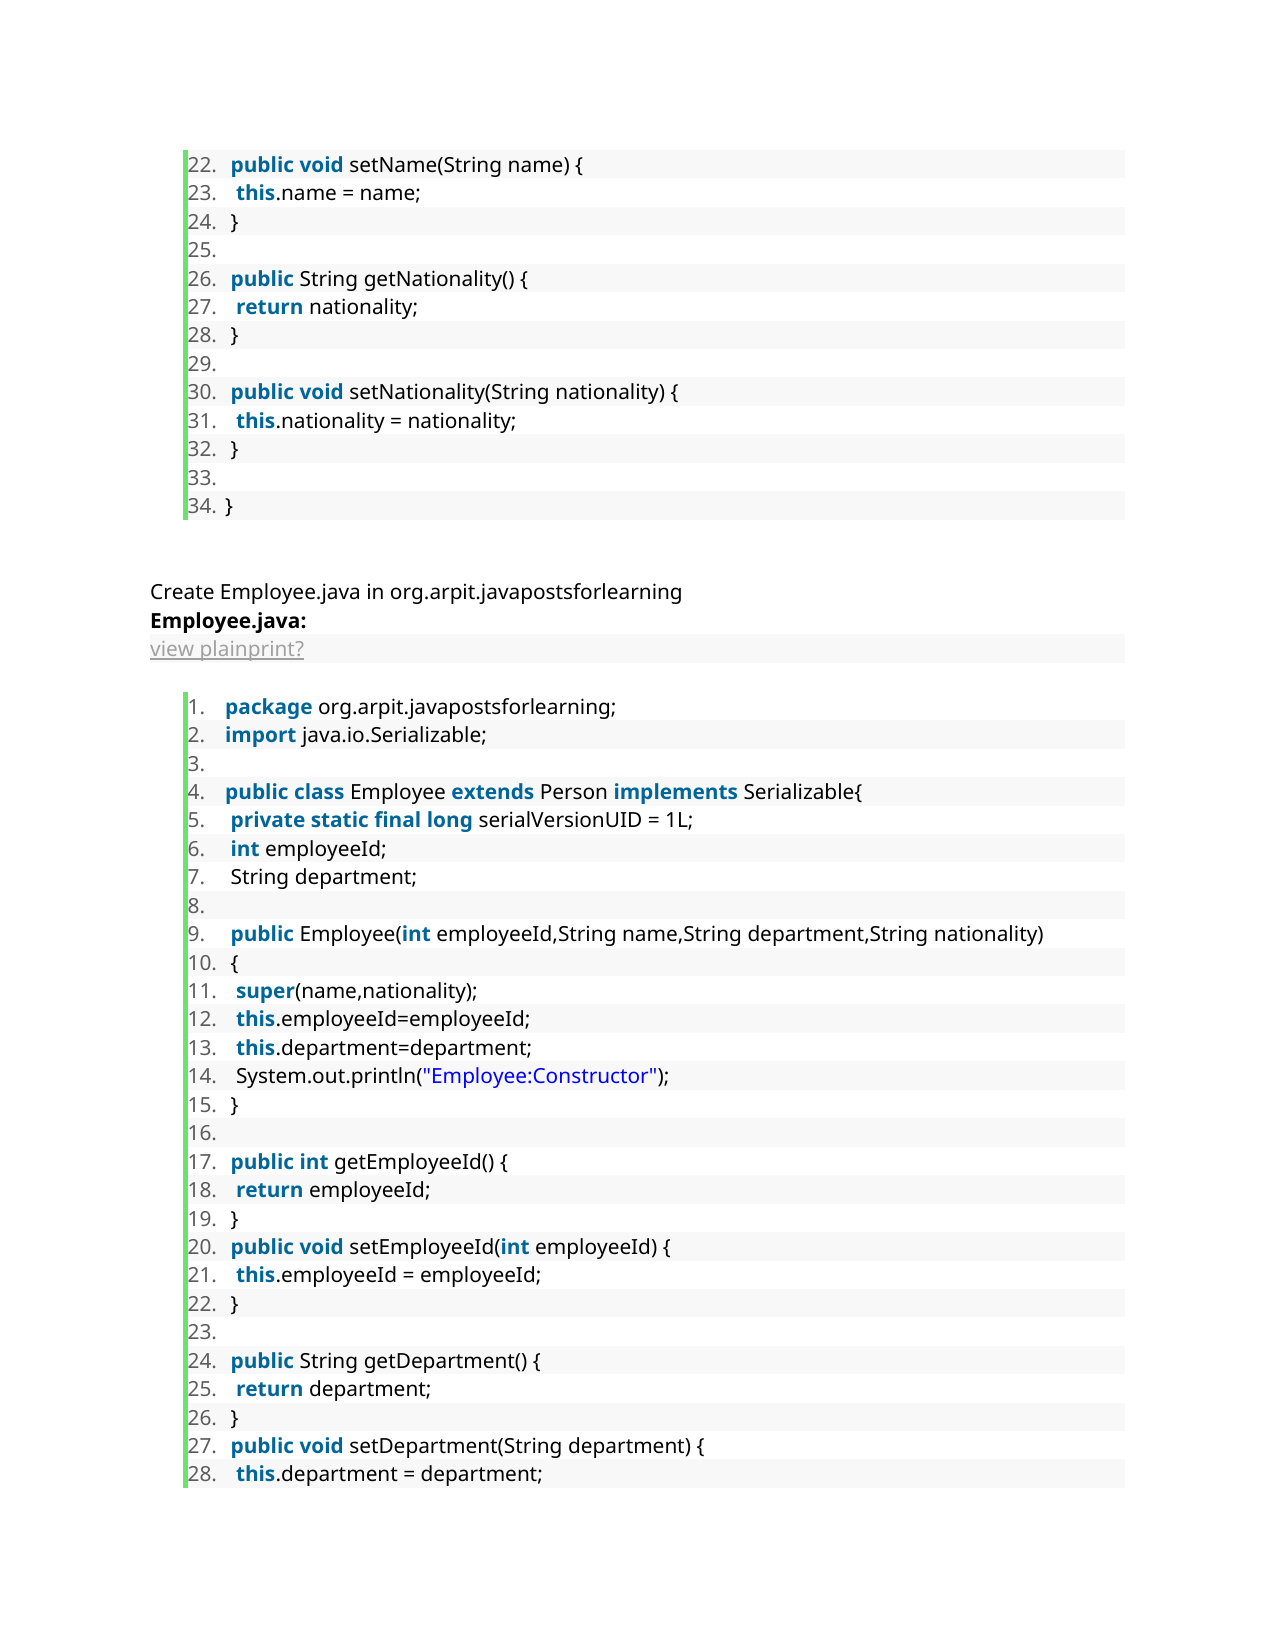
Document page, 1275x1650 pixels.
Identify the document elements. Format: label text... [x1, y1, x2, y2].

list public Employee(int employeeId,String name,String department,String nationality) [188, 919, 1125, 948]
list System.out.println("Employee:Constructor"); [188, 1061, 1125, 1090]
list public class Employee extends Person implements Serializable{ [188, 777, 1125, 806]
list this.name = name; [188, 178, 1125, 207]
list return nationality; [188, 292, 1125, 321]
list public String getNationality() { [188, 264, 1125, 292]
list this.employeeId = employeeId; [188, 1261, 1125, 1289]
list } [188, 1289, 1125, 1317]
list public String getDepartment() { [188, 1346, 1125, 1374]
list public void setDepartment(String department) { [188, 1431, 1125, 1459]
list String department; [188, 862, 1125, 891]
list this.nationality = nationality; [188, 406, 1125, 434]
list import java.io.Serializable; [188, 720, 1125, 749]
list } [188, 207, 1125, 235]
list private static final long serialVersionUID = 1L; [188, 806, 1125, 834]
list this.department=department; [188, 1033, 1125, 1061]
list } [188, 1403, 1125, 1431]
list } [188, 1204, 1125, 1232]
list public void setName(String name) { [188, 150, 1125, 178]
list } [188, 434, 1125, 463]
list } [188, 321, 1125, 349]
list public void setNationality(String nationality) { [188, 377, 1125, 406]
list this.employeeId=employeeId; [188, 1004, 1125, 1033]
list super(name,nationality); [188, 976, 1125, 1004]
list package org.arpit.javapostsforlearning; [188, 692, 1125, 720]
list int employeeId; [188, 834, 1125, 862]
list public void setEmployeeId(int employeeId) { [188, 1232, 1125, 1261]
list return department; [188, 1374, 1125, 1403]
list this.department = department; [188, 1459, 1125, 1488]
list } [188, 491, 1125, 520]
text view plainprint? [150, 634, 1125, 663]
text Create Employee.java in org.arpit.javapostsforlearning Employee.java: [150, 549, 1125, 634]
list public int getEmployeeId() { [188, 1147, 1125, 1175]
list } [188, 1090, 1125, 1118]
list { [188, 948, 1125, 976]
list return employeeId; [188, 1175, 1125, 1204]
